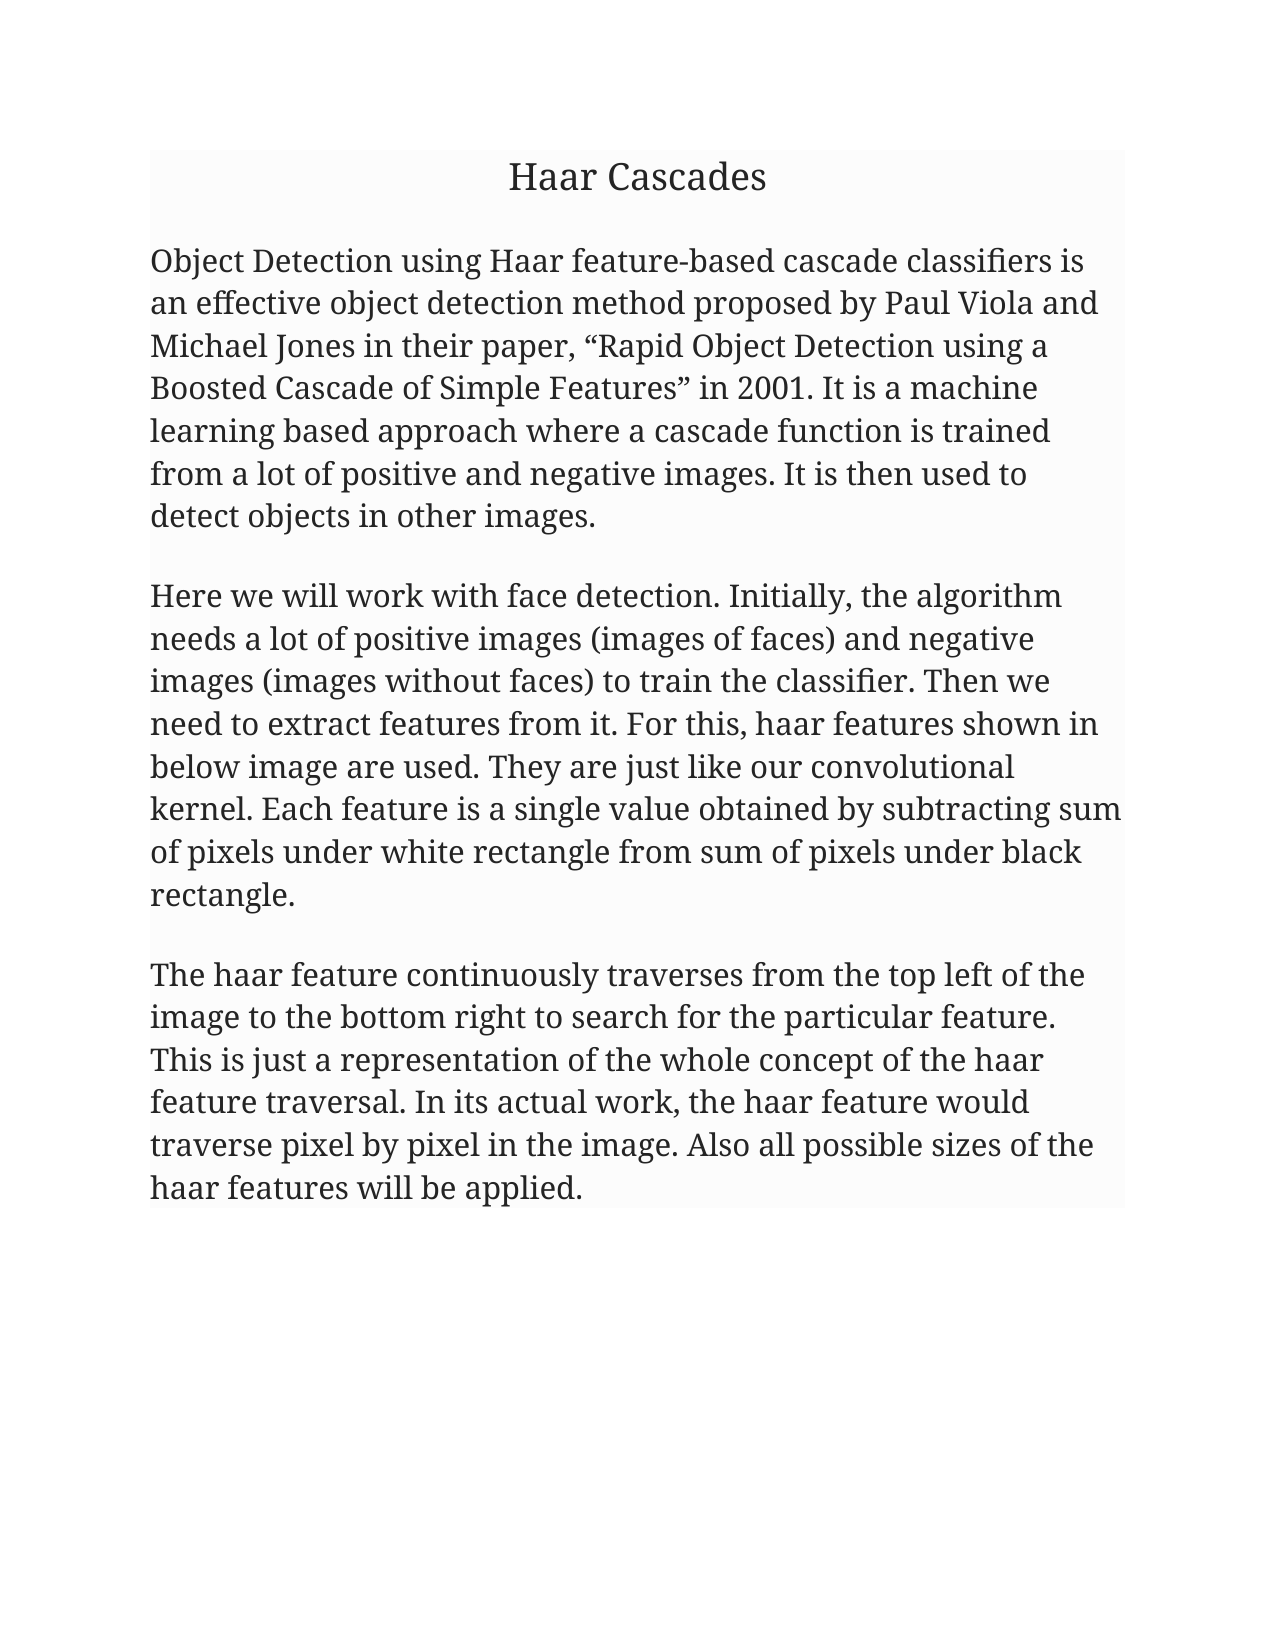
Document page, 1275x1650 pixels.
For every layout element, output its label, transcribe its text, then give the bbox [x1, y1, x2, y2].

text Haar Cascades [150, 150, 1125, 201]
text Object Detection using Haar feature-based cascade classifiers is an effective object detection method proposed by Paul Viola and Michael Jones in their paper, “Rapid Object Detection using a Boosted Cascade of Simple Features” in 2001. It is a machine learning based approach where a cascade function is trained from a lot of positive and negative images. It is then used to detect objects in other images. [150, 238, 1125, 537]
text Here we will work with face detection. Initially, the algorithm needs a lot of positive images (images of faces) and negative images (images without faces) to train the classifier. Then we need to extract features from it. For this, haar features shown in below image are used. They are just like our convolutional kernel. Each feature is a single value obtained by subtracting sum of pixels under white rectangle from sum of pixels under black rectangle. [150, 574, 1125, 915]
text The haar feature continuously traverses from the top left of the image to the bottom right to search for the particular feature. This is just a representation of the whole concept of the haar feature traversal. In its actual work, the haar feature would traverse pixel by pixel in the image. Also all possible sizes of the haar features will be applied. [150, 953, 1125, 1208]
